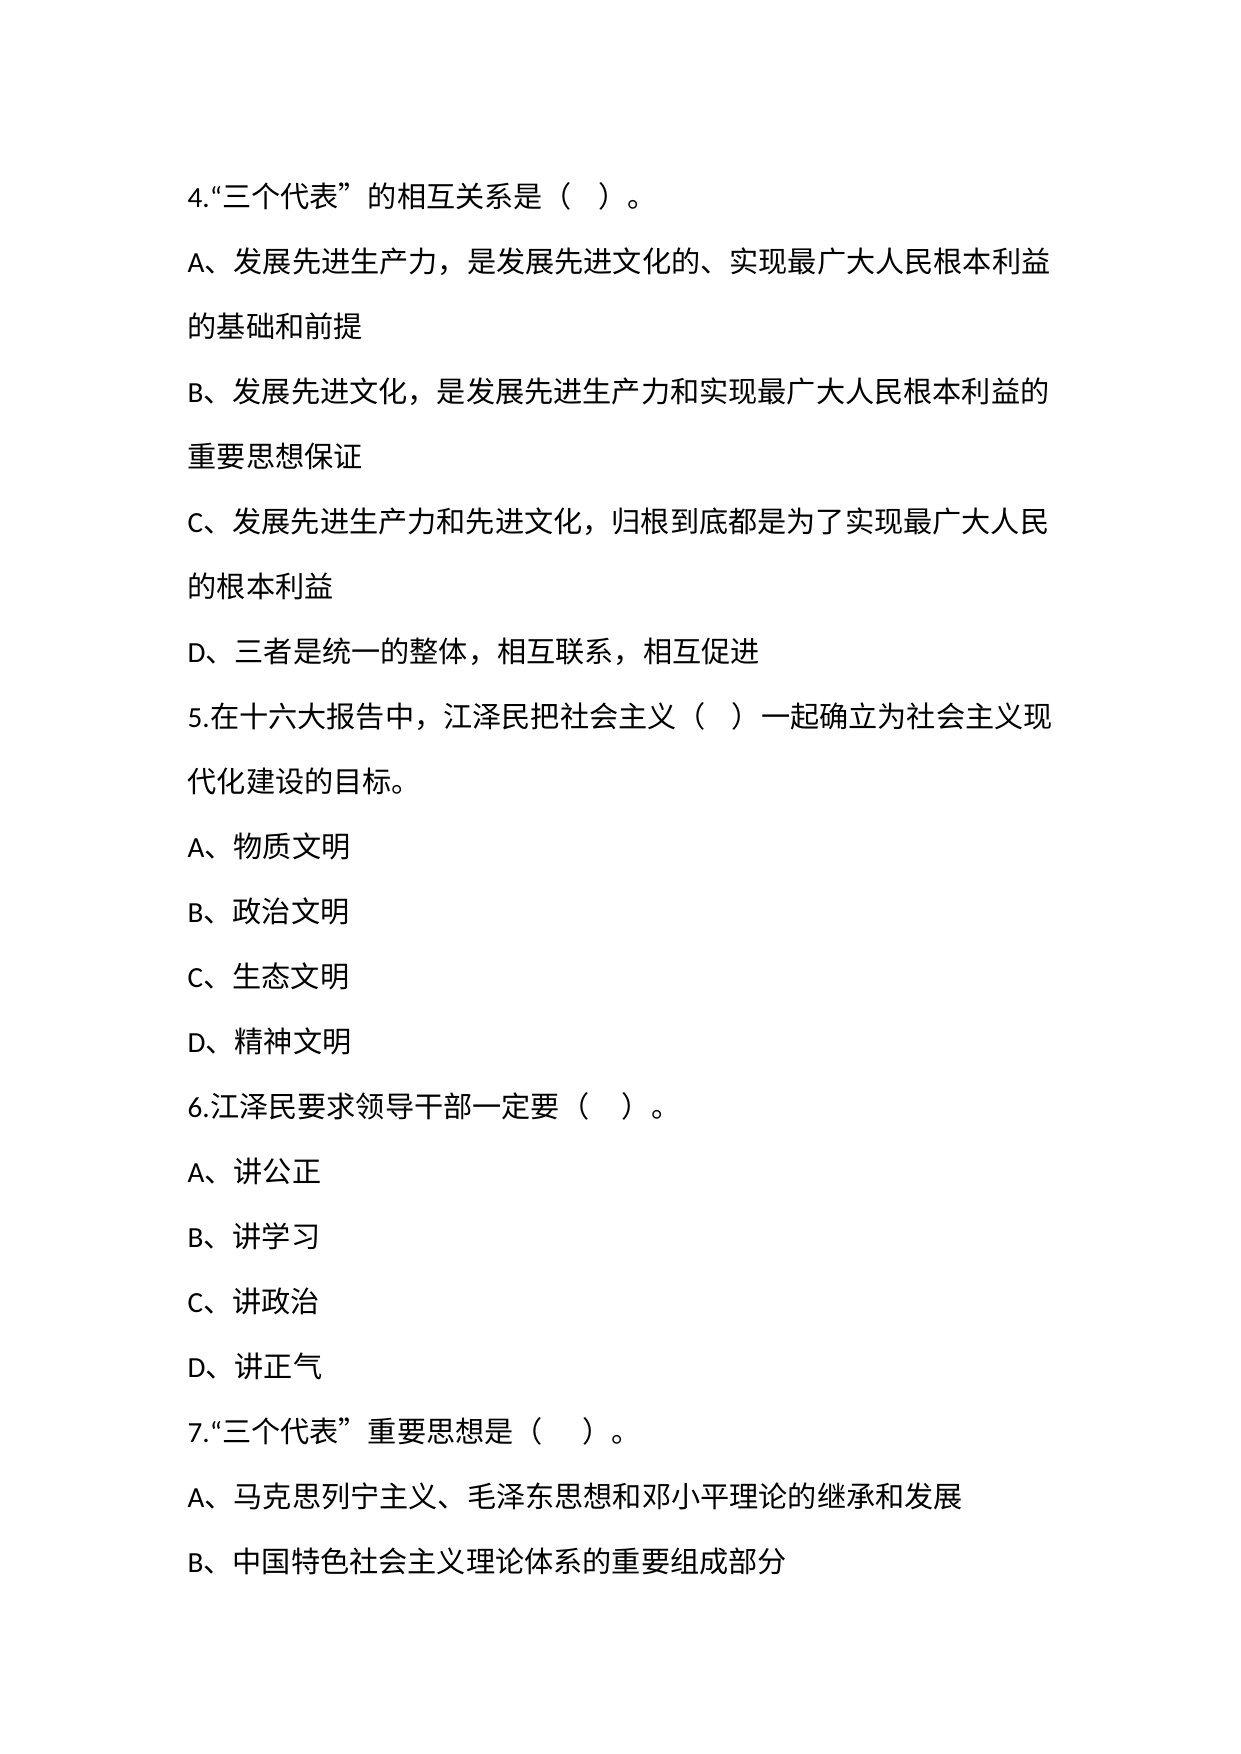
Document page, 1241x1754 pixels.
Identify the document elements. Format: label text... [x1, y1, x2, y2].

text 4.“三个代表”的相互关系是（ ）。 [187, 162, 1053, 227]
text 6.江泽民要求领导干部一定要（ ）。 [187, 1072, 1053, 1137]
text C、讲政治 [187, 1267, 1053, 1332]
text A、讲公正 [187, 1137, 1053, 1202]
text A、物质文明 [187, 812, 1053, 877]
text D、讲正气 [187, 1332, 1053, 1397]
text B、发展先进文化，是发展先进生产力和实现最广大人民根本利益的重要思想保证 [187, 357, 1053, 487]
text C、生态文明 [187, 942, 1053, 1007]
text A、马克思列宁主义、毛泽东思想和邓小平理论的继承和发展 [187, 1462, 1053, 1527]
text B、讲学习 [187, 1202, 1053, 1267]
text D、精神文明 [187, 1007, 1053, 1072]
text 7.“三个代表”重要思想是（ ）。 [187, 1397, 1053, 1462]
text 5.在十六大报告中，江泽民把社会主义（ ）一起确立为社会主义现代化建设的目标。 [187, 682, 1053, 812]
text A、发展先进生产力，是发展先进文化的、实现最广大人民根本利益的基础和前提 [187, 227, 1053, 357]
text B、政治文明 [187, 877, 1053, 942]
text B、中国特色社会主义理论体系的重要组成部分 [187, 1527, 1053, 1592]
text C、发展先进生产力和先进文化，归根到底都是为了实现最广大人民的根本利益 [187, 487, 1053, 617]
text D、三者是统一的整体，相互联系，相互促进 [187, 617, 1053, 682]
